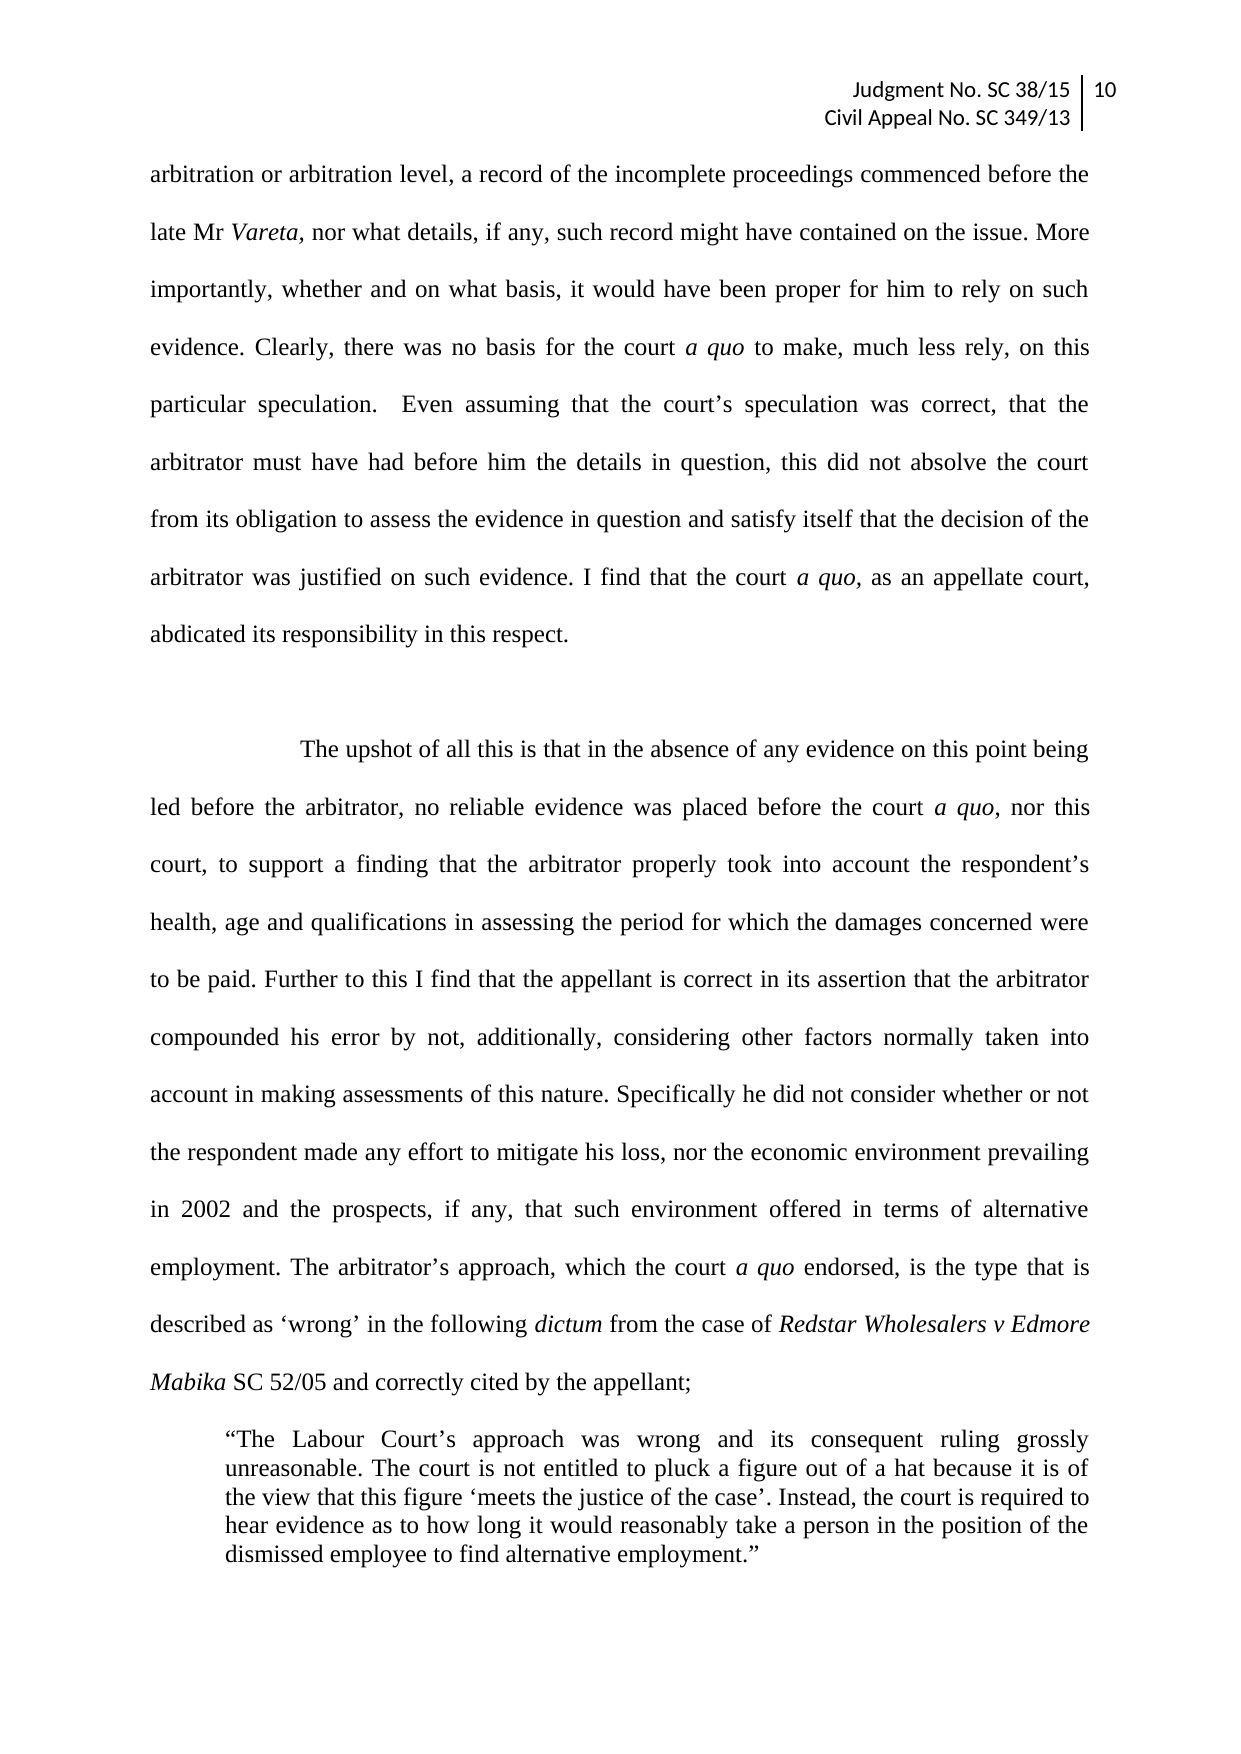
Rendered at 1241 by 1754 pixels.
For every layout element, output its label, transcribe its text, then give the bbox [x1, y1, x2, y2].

text “The Labour Court’s approach was wrong and its consequent ruling grossly unreasonable. The court is not entitled to pluck a figure out of a hat because it is of the view that this figure ‘meets the justice of the case’. Instead, the court is required to hear evidence as to how long it would reasonably take a person in the position of the dismissed employee to find alternative employment.” [225, 1424, 1090, 1568]
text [150, 159, 1090, 648]
text The upshot of all this is that in the absence of any evidence on this point being led before the arbitrator, no reliable evidence was placed before the court a quo, nor this court, to support a finding that the arbitrator properly took into account the respondent’s health, age and qualifications in assessing the period for which the damages concerned were to be paid. Further to this I find that the appellant is correct in its assertion that the arbitrator compounded his error by not, additionally, considering other factors normally taken into account in making assessments of this nature. Specifically he did not consider whether or not the respondent made any effort to mitigate his loss, nor the economic environment prevailing in 2002 and the prospects, if any, that such environment offered in terms of alternative employment. The arbitrator’s approach, which the court a quo endorsed, is the type that is described as ‘wrong’ in the following dictum from the case of Redstar Wholesalers v Edmore Mabika SC 52/05 and correctly cited by the appellant; [150, 734, 1090, 1395]
